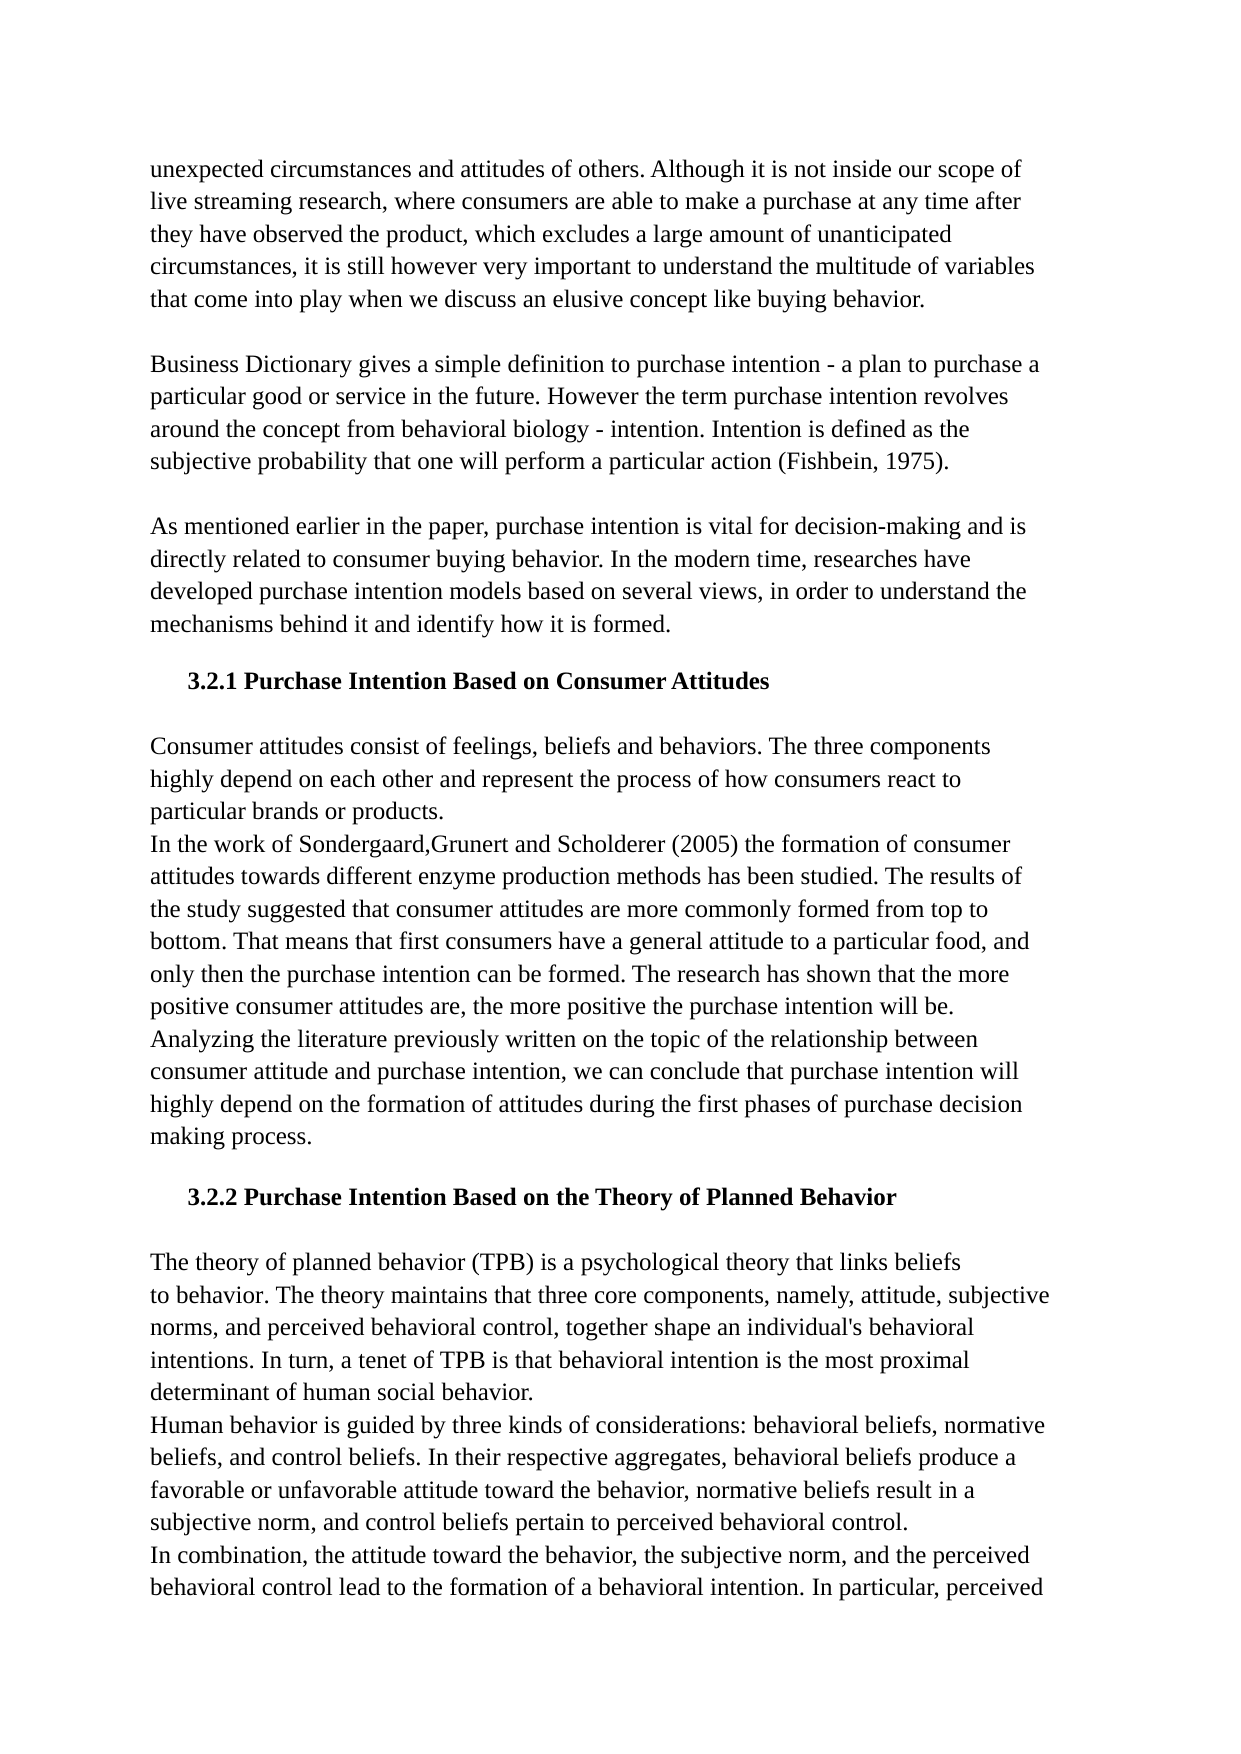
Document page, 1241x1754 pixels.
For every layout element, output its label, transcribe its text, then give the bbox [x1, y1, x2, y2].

list In the work of Sondergaard,Grunert and Scholderer (2005) the formation of consumer attitudes towards different enzyme production methods has been studied. The results of the study suggested that consumer attitudes are more commonly formed from top to bottom. That means that first consumers have a general attitude to a particular food, and only then the purchase intention can be formed. The research has shown that the more positive consumer attitudes are, the more positive the purchase intention will be. [150, 825, 1053, 1020]
text 3.2.2 Purchase Intention Based on the Theory of Planned Behavior [187, 1182, 1053, 1211]
list The theory of planned behavior (TPB) is a psychological theory that links beliefs to behavior. The theory maintains that three core components, namely, attitude, subjective norms, and perceived behavioral control, together shape an individual's behavioral intentions. In turn, a tenet of TPB is that behavioral intention is the most proximal determinant of human social behavior. [150, 1244, 1053, 1406]
list As mentioned earlier in the paper, purchase intention is vital for decision-making and is directly related to consumer buying behavior. In the modern time, researches have developed purchase intention models based on several views, in order to understand the mechanisms behind it and identify how it is formed. [150, 507, 1053, 637]
list Human behavior is guided by three kinds of considerations: behavioral beliefs, normative beliefs, and control beliefs. In their respective aggregates, behavioral beliefs produce a favorable or unfavorable attitude toward the behavior, normative beliefs result in a subjective norm, and control beliefs pertain to perceived behavioral control. [150, 1406, 1053, 1536]
list Business Dictionary gives a simple definition to purchase intention - a plan to purchase a particular good or service in the future. However the term purchase intention revolves around the concept from behavioral biology - intention. Intention is defined as the subjective probability that one will perform a particular action (Fishbein, 1975). [150, 345, 1053, 475]
list Consumer attitudes consist of feelings, beliefs and behaviors. The three components highly depend on each other and represent the process of how consumers react to particular brands or products. [150, 727, 1053, 825]
list Analyzing the literature previously written on the topic of the relationship between consumer attitude and purchase intention, we can conclude that purchase intention will highly depend on the formation of attitudes during the first phases of purchase decision making process. [150, 1020, 1053, 1150]
text 3.2.1 Purchase Intention Based on Consumer Attitudes [187, 666, 1053, 695]
